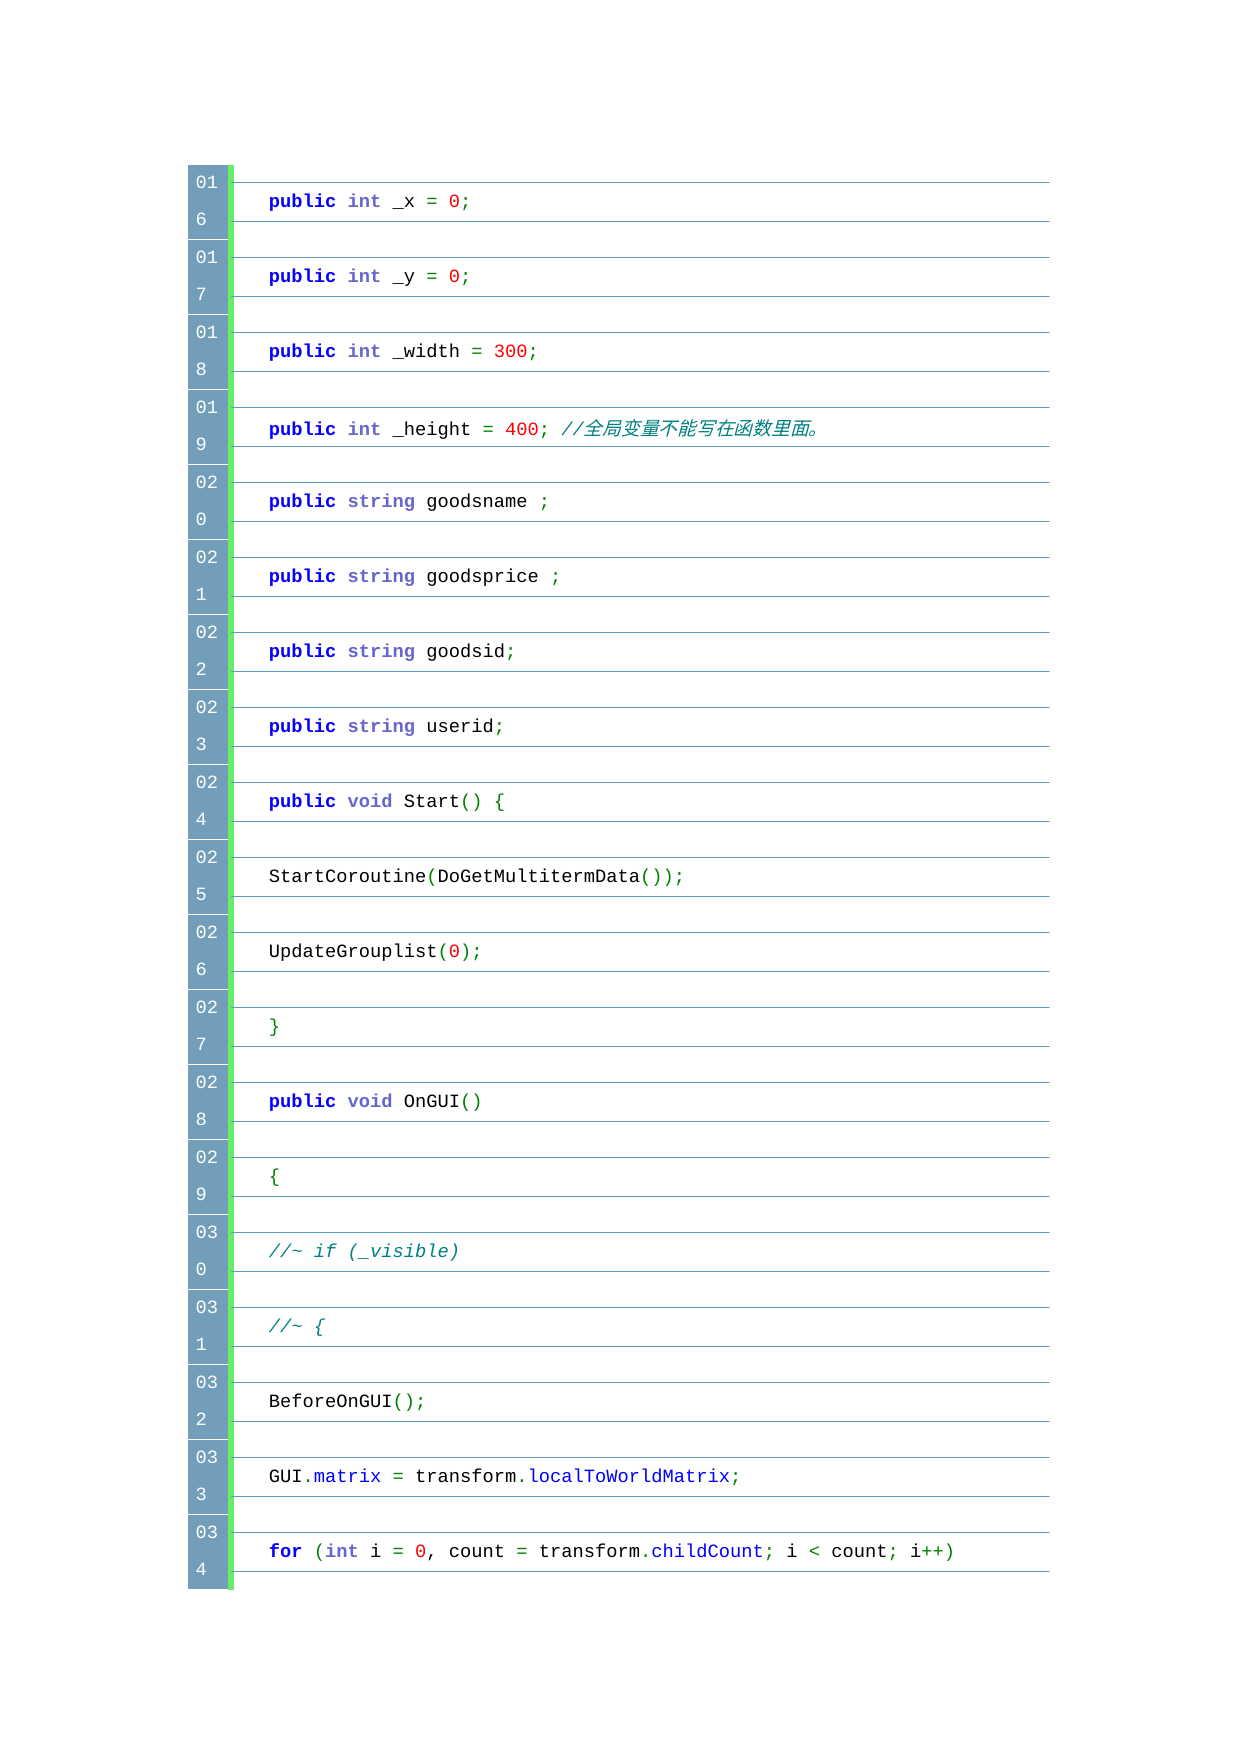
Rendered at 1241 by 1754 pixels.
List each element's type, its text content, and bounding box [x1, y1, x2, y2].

table_cell public int _y = 0; [234, 240, 1053, 314]
table_cell 018 [188, 315, 228, 389]
table_cell StartCoroutine(DoGetMultitermData()); [234, 840, 1053, 914]
table_cell 016 [188, 165, 228, 239]
table_cell public void OnGUI() [234, 1065, 1053, 1139]
table_cell 032 [188, 1365, 228, 1439]
table_cell { [234, 1140, 1053, 1214]
table_cell 019 [188, 390, 228, 464]
table_cell public string goodsprice ; [234, 540, 1053, 614]
table_cell 022 [188, 615, 228, 689]
table_cell public string userid; [234, 690, 1053, 764]
table_cell public string goodsname ; [234, 465, 1053, 539]
table_cell 021 [188, 540, 228, 614]
table_cell } [234, 990, 1053, 1064]
table_cell 027 [188, 990, 228, 1064]
table_cell 031 [188, 1290, 228, 1364]
table_cell 030 [188, 1215, 228, 1289]
table_cell public int _x = 0; [234, 165, 1053, 239]
table_cell public string goodsid; [234, 615, 1053, 689]
table_cell for (int i = 0, count = transform.childCount; i < count; i++) [234, 1515, 1053, 1589]
table_cell 024 [188, 765, 228, 839]
table_cell //~ if (_visible) [234, 1215, 1053, 1289]
table_cell 026 [188, 915, 228, 989]
table_cell 020 [188, 465, 228, 539]
table_cell 023 [188, 690, 228, 764]
table_cell public void Start() { [234, 765, 1053, 839]
table_cell public int _width = 300; [234, 315, 1053, 389]
table_cell UpdateGrouplist(0); [234, 915, 1053, 989]
table_cell 034 [188, 1515, 228, 1589]
table_cell 029 [188, 1140, 228, 1214]
table_cell 025 [188, 840, 228, 914]
table_cell //~ { [234, 1290, 1053, 1364]
table_cell GUI.matrix = transform.localToWorldMatrix; [234, 1440, 1053, 1514]
table_cell 028 [188, 1065, 228, 1139]
table_cell 017 [188, 240, 228, 314]
table_cell public int _height = 400; //全局变量不能写在函数里面。 [234, 390, 1053, 464]
table_cell 033 [188, 1440, 228, 1514]
table_cell BeforeOnGUI(); [234, 1365, 1053, 1439]
